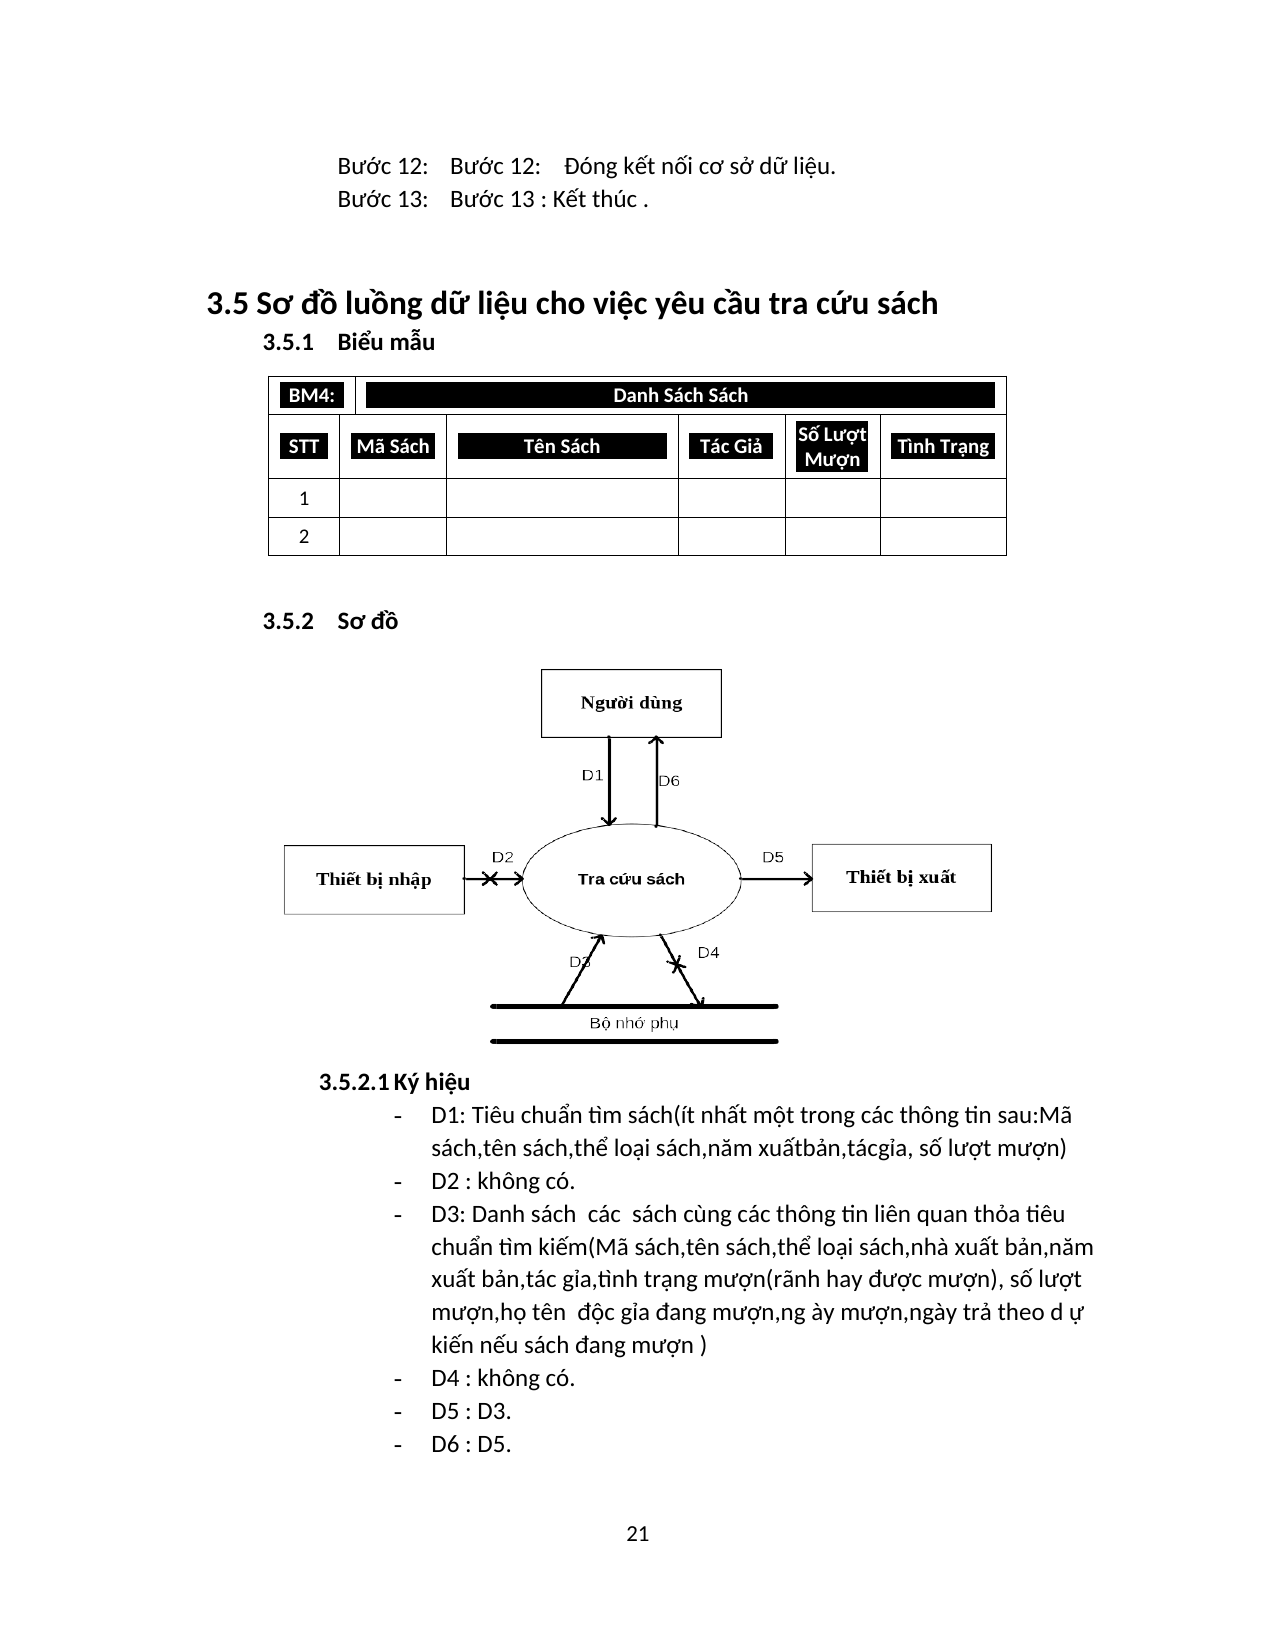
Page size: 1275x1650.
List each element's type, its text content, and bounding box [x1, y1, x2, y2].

table_cell Tên Sách [447, 415, 678, 478]
table_cell 1 [269, 479, 339, 516]
list D1: Tiêu chuẩn tìm sách(ít nhất một trong các thông tin sau:Mã sách,tên sách,thể loại sách,năm xuấtbản,tácgỉa, số lượt mượn) [394, 1099, 1125, 1162]
list D6 : D5. [394, 1428, 1125, 1459]
list D3: Danh sách các sách cùng các thông tin liên quan thỏa tiêu chuẩn tìm kiếm(Mã sách,tên sách,thể loại sách,nhà xuất bản,năm xuất bản,tác gỉa,tình trạng mượn(rãnh hay được mượn), số lượt mượn,họ tên độc gỉa đang mượn,ng ày mượn,ngày trả theo d ự kiến nếu sách đang mượn ) [394, 1198, 1125, 1360]
list Sơ đồ luồng dữ liệu cho việc yêu cầu tra cứu sách [206, 282, 1125, 323]
table_cell [786, 518, 880, 555]
table_cell [679, 479, 785, 516]
table_cell 2 [269, 518, 339, 555]
table_cell [447, 479, 678, 516]
table_header BM4: [269, 377, 355, 414]
list D5 : D3. [394, 1395, 1125, 1426]
table_cell Tình Trạng [881, 415, 1006, 478]
list Bước 13 : Kết thúc . [337, 183, 1125, 213]
table_cell [447, 518, 678, 555]
table_cell Số Lượt Mượn [786, 415, 880, 478]
table_cell [881, 518, 1006, 555]
list Sơ đồ [262, 605, 1125, 635]
list Ký hiệu [319, 1066, 1125, 1097]
table_header Danh Sách Sách [356, 377, 1006, 414]
table_cell Tác Giả [679, 415, 785, 478]
table_cell Mã Sách [340, 415, 446, 478]
list Bước 12: Đóng kết nối cơ sở dữ liệu. [337, 150, 1125, 181]
table_cell [679, 518, 785, 555]
list D4 : không có. [394, 1362, 1125, 1393]
table_cell [786, 479, 880, 516]
table_cell [340, 479, 446, 516]
list D2 : không có. [394, 1165, 1125, 1195]
table_cell [881, 479, 1006, 516]
list Biểu mẫu [262, 326, 1125, 357]
table_cell STT [269, 415, 339, 478]
table_cell [340, 518, 446, 555]
